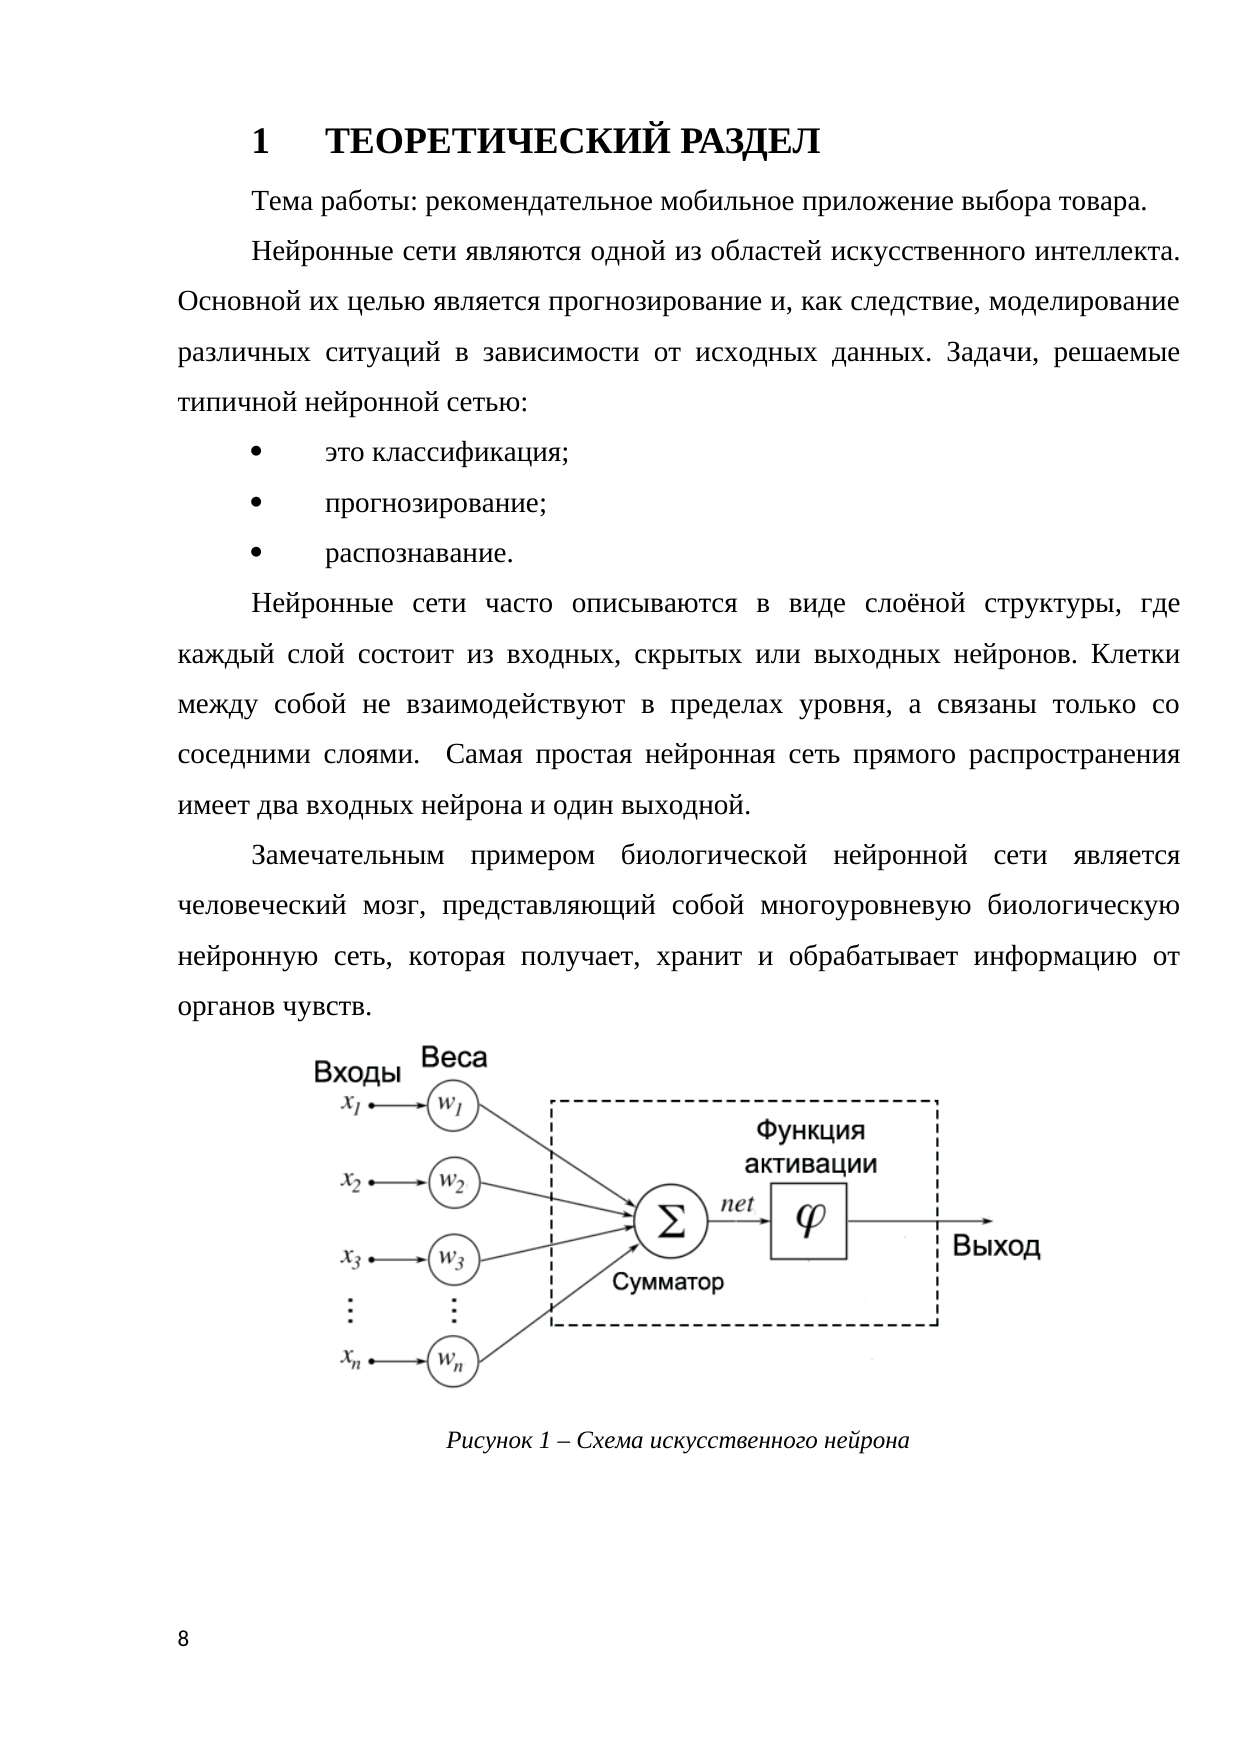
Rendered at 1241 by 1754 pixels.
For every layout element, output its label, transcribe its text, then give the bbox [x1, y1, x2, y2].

picture [308, 1038, 1050, 1391]
list распознавание. [177, 535, 1181, 569]
text Замечательным примером биологической нейронной сети является человеческий мозг, представляющий собой многоуровневую биологическую нейронную сеть, которая получает, хранит и обрабатывает информацию от органов чувств. [177, 837, 1181, 1022]
text Теоретический раздел [177, 118, 1181, 161]
text Рисунок 1 – Схема искусственного нейрона [177, 1425, 1181, 1454]
text Нейронные сети являются одной из областей искусственного интеллекта. Основной их целью является прогнозирование и, как следствие, моделирование различных ситуаций в зависимости от исходных данных. Задачи, решаемые типичной нейронной сетью: [177, 233, 1181, 418]
list прогнозирование; [177, 485, 1181, 518]
text Тема работы: рекомендательное мобильное приложение выбора товара. [177, 183, 1181, 216]
text Нейронные сети часто описываются в виде слоёной структуры, где каждый слой состоит из входных, скрытых или выходных нейронов. Клетки между собой не взаимодействуют в пределах уровня, а связаны только со соседними слоями. Самая простая нейронная сеть прямого распространения имеет два входных нейрона и один выходной. [177, 586, 1181, 820]
list это классификация; [177, 434, 1181, 468]
